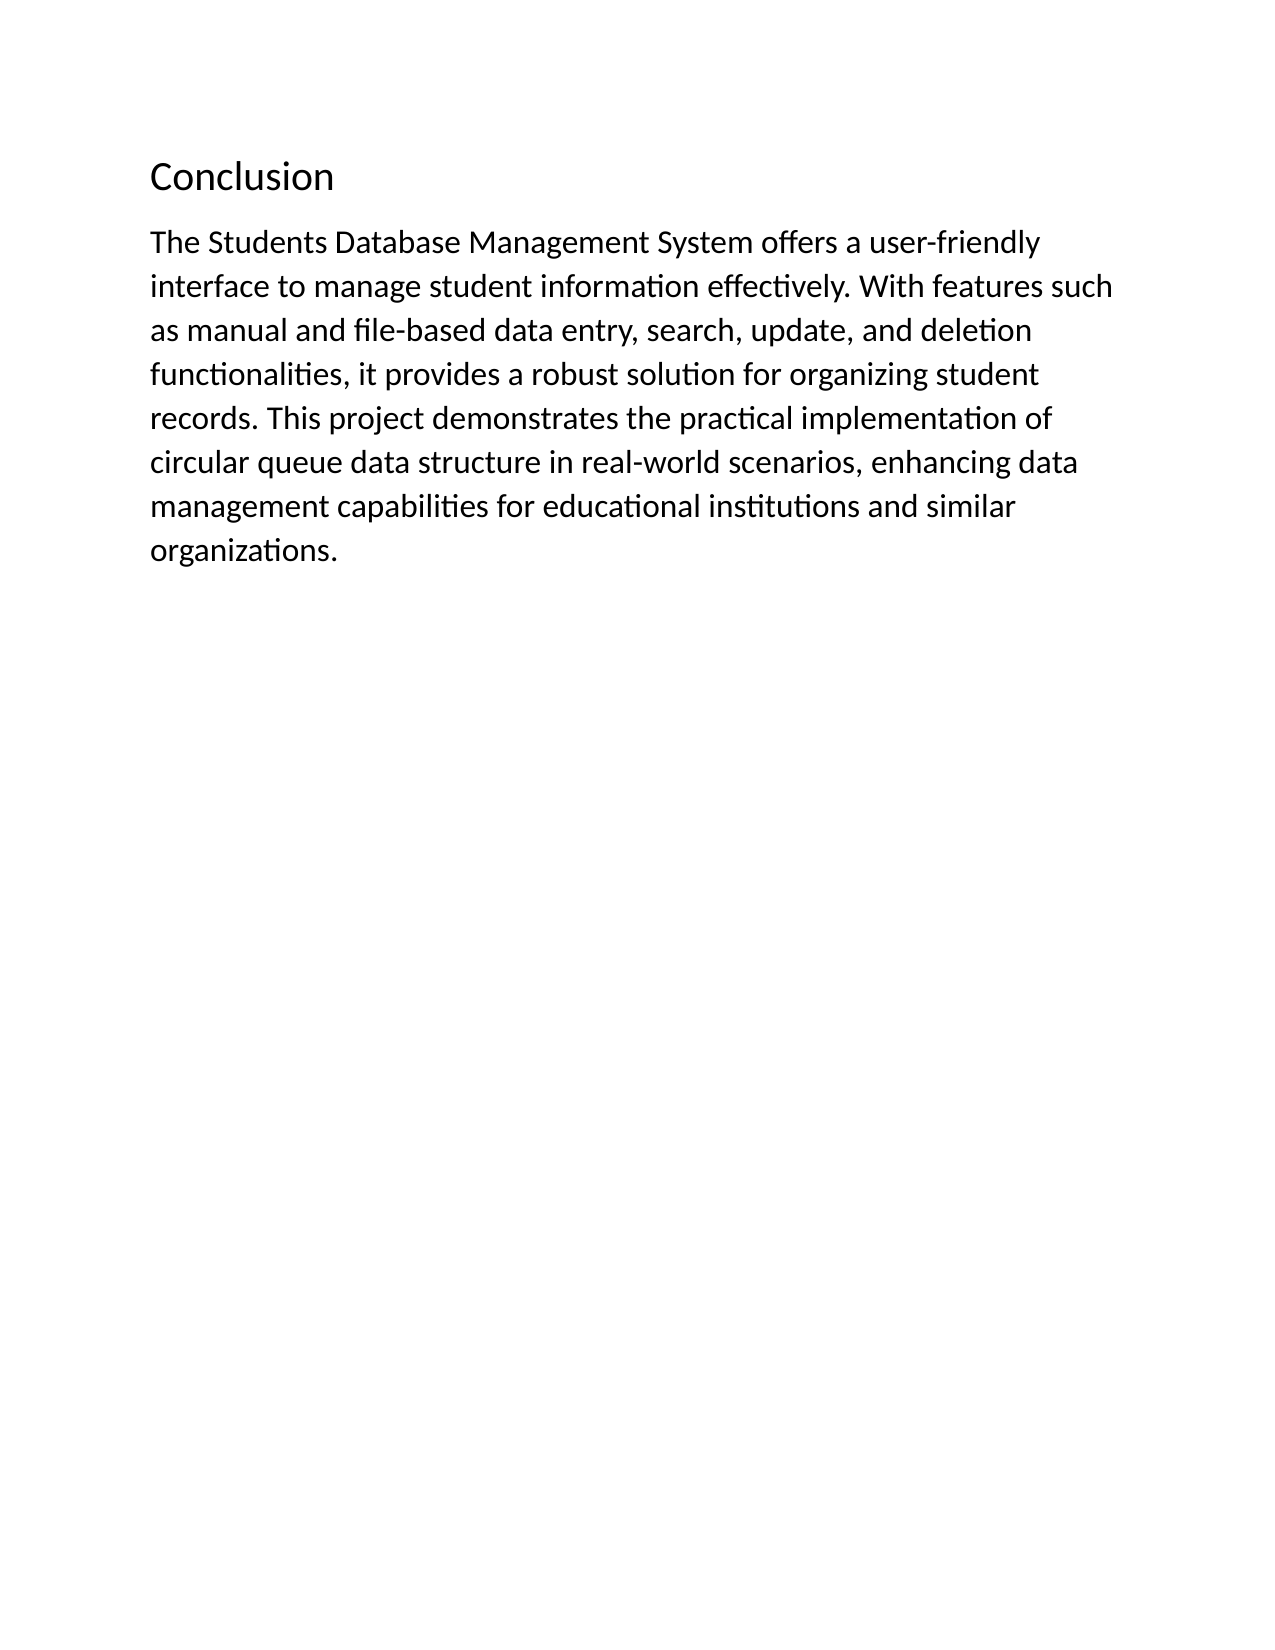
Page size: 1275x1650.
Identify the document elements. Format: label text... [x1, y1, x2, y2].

text Conclusion [150, 150, 1125, 201]
text The Students Database Management System offers a user-friendly interface to manage student information effectively. With features such as manual and file-based data entry, search, update, and deletion functionalities, it provides a robust solution for organizing student records. This project demonstrates the practical implementation of circular queue data structure in real-world scenarios, enhancing data management capabilities for educational institutions and similar organizations. [150, 222, 1125, 570]
